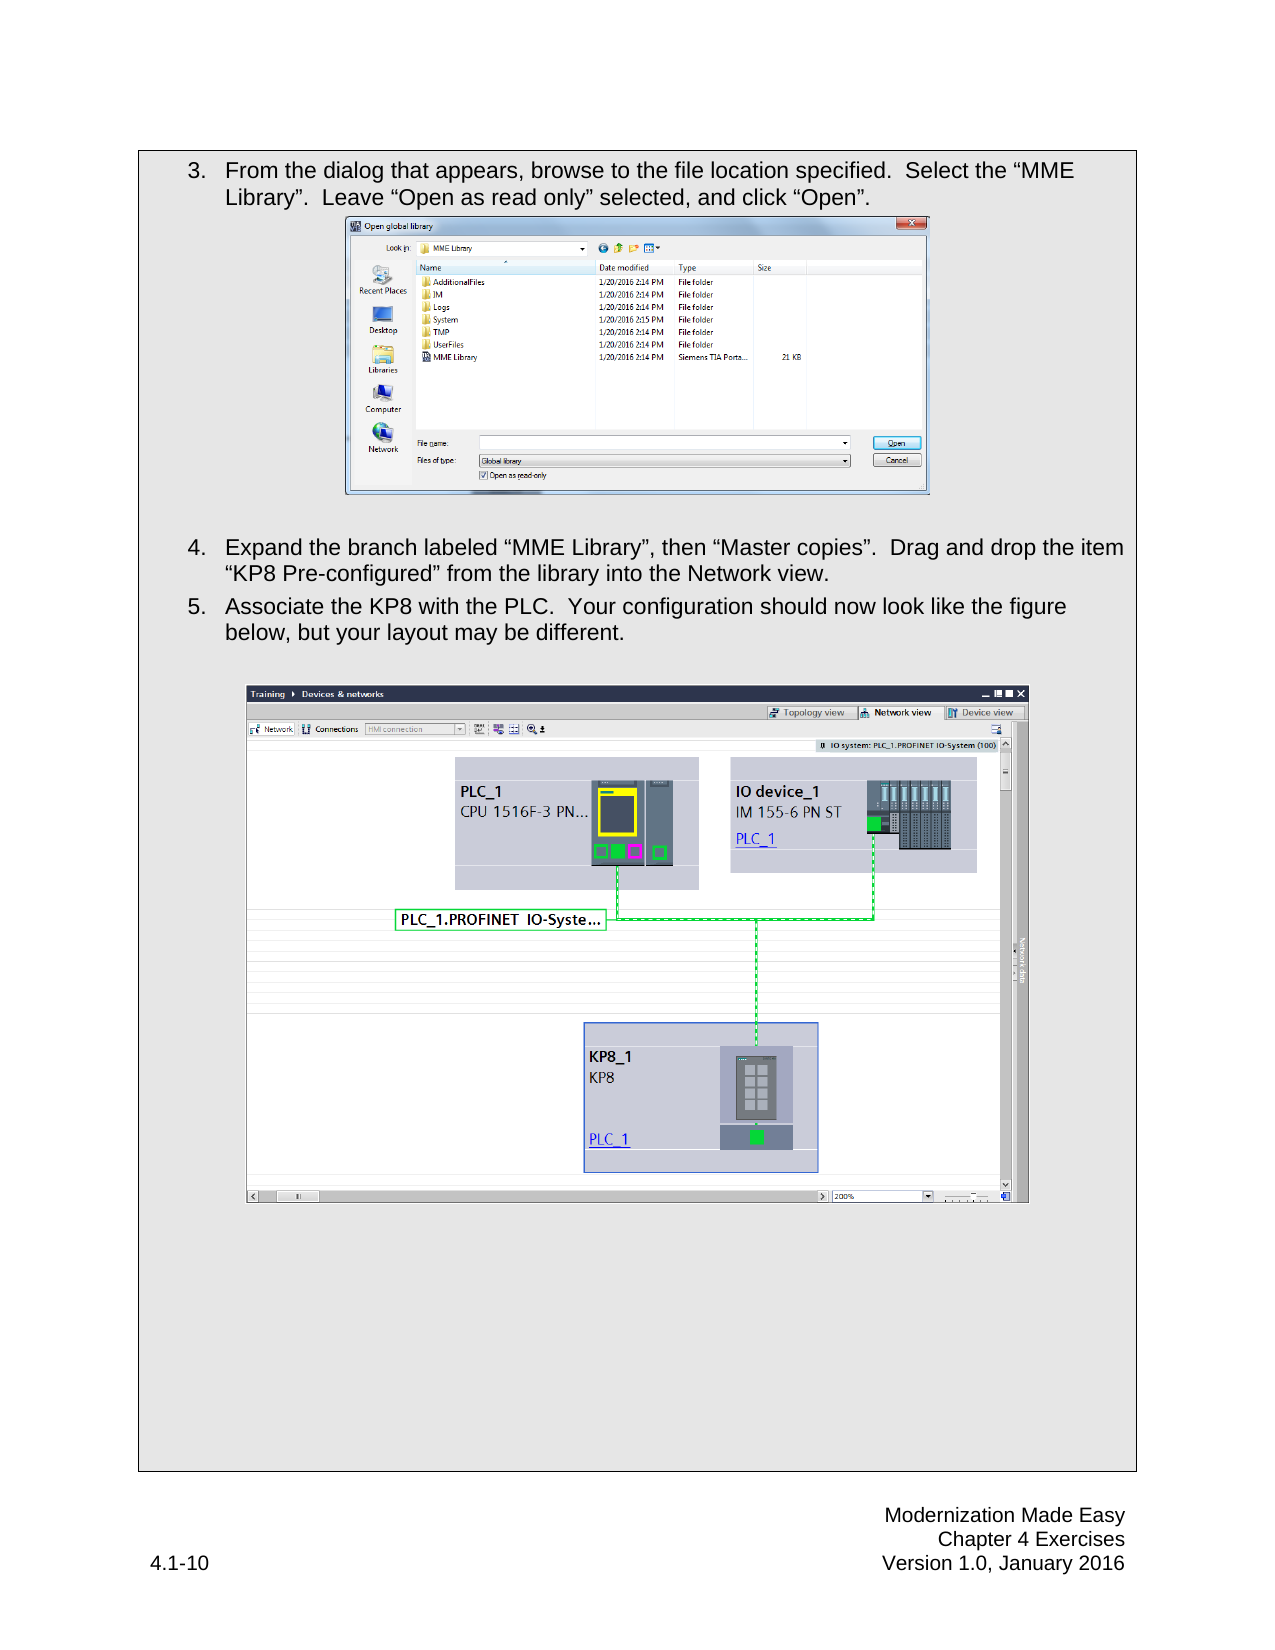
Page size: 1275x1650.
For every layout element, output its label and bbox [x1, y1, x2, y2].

table_header [139, 151, 1136, 1471]
picture [345, 216, 930, 495]
picture [245, 684, 1030, 1204]
